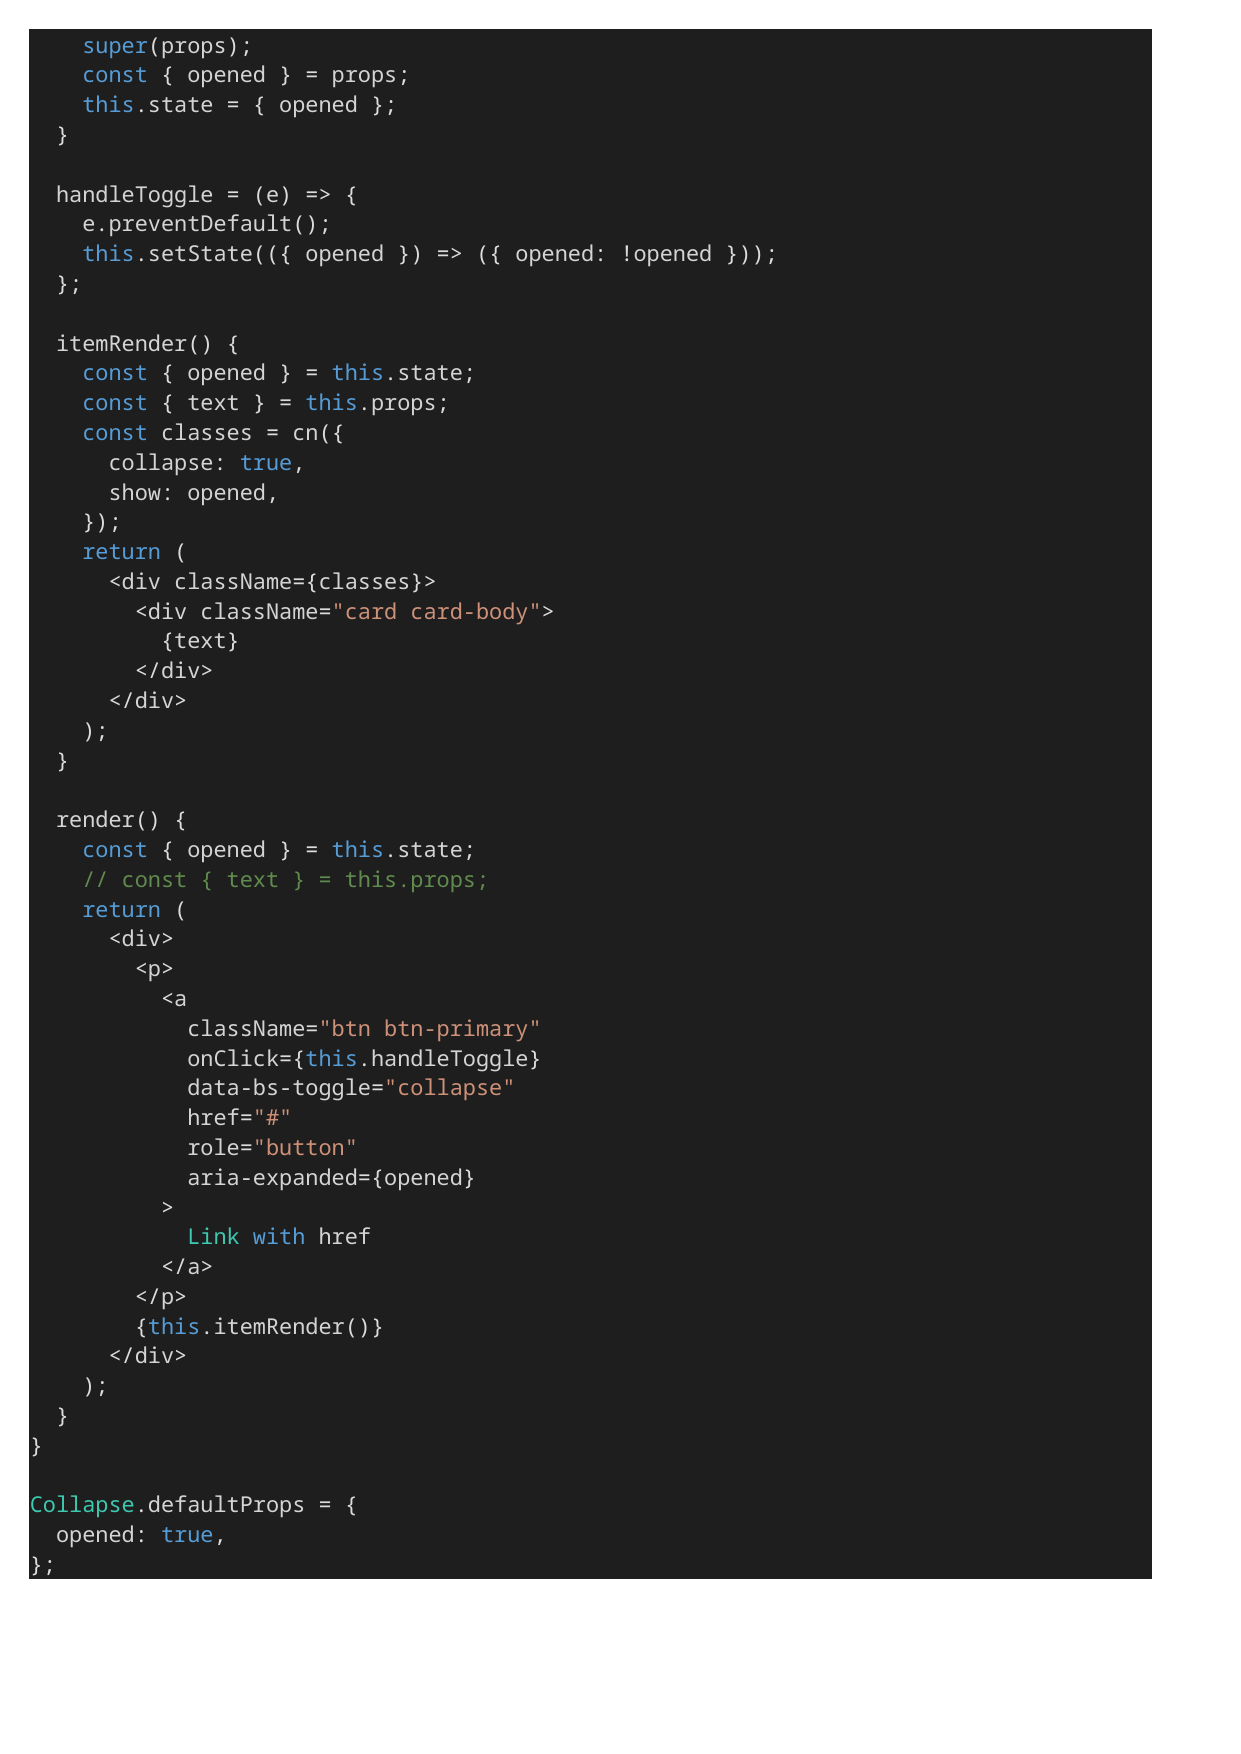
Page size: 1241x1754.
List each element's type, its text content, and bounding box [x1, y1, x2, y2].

text role="button" [29, 1132, 1152, 1162]
text const classes = cn({ [29, 417, 1152, 447]
text <div> [29, 923, 1152, 953]
text }; [29, 268, 1152, 298]
text className="btn btn-primary" [29, 1013, 1152, 1042]
text } [29, 1430, 1152, 1459]
text ); [29, 1370, 1152, 1400]
text e.preventDefault(); [29, 208, 1152, 238]
text handleToggle = (e) => { [29, 178, 1152, 208]
text </div> [29, 655, 1152, 685]
text onClick={this.handleToggle} [29, 1042, 1152, 1072]
text opened: true, [29, 1519, 1152, 1549]
text }; [29, 1549, 1152, 1579]
text // const { text } = this.props; [29, 864, 1152, 893]
text > [29, 1191, 1152, 1221]
text Collapse.defaultProps = { [29, 1489, 1152, 1519]
text <div className={classes}> [29, 566, 1152, 596]
text </div> [29, 1340, 1152, 1370]
text {this.itemRender()} [29, 1311, 1152, 1340]
text </p> [29, 1281, 1152, 1311]
text const { text } = this.props; [29, 387, 1152, 417]
text this.setState(({ opened }) => ({ opened: !opened })); [29, 238, 1152, 268]
text <a [29, 983, 1152, 1013]
text ); [29, 715, 1152, 744]
text collapse: true, [29, 447, 1152, 476]
text } [29, 119, 1152, 149]
text this.state = { opened }; [29, 89, 1152, 119]
text const { opened } = this.state; [29, 834, 1152, 864]
text href="#" [29, 1102, 1152, 1132]
text const { opened } = this.state; [29, 357, 1152, 387]
text itemRender() { [29, 327, 1152, 357]
text const { opened } = props; [29, 59, 1152, 89]
text Link with href [29, 1221, 1152, 1251]
text show: opened, [29, 476, 1152, 506]
text } [29, 1400, 1152, 1430]
text {text} [29, 625, 1152, 655]
text }); [29, 506, 1152, 536]
text </a> [29, 1251, 1152, 1281]
text render() { [29, 804, 1152, 834]
text aria-expanded={opened} [29, 1162, 1152, 1191]
text </div> [29, 685, 1152, 715]
text super(props); [29, 29, 1152, 59]
text return ( [29, 893, 1152, 923]
text <div className="card card-body"> [29, 596, 1152, 625]
text data-bs-toggle="collapse" [29, 1072, 1152, 1102]
text return ( [29, 536, 1152, 566]
text } [29, 744, 1152, 774]
text <p> [29, 953, 1152, 983]
